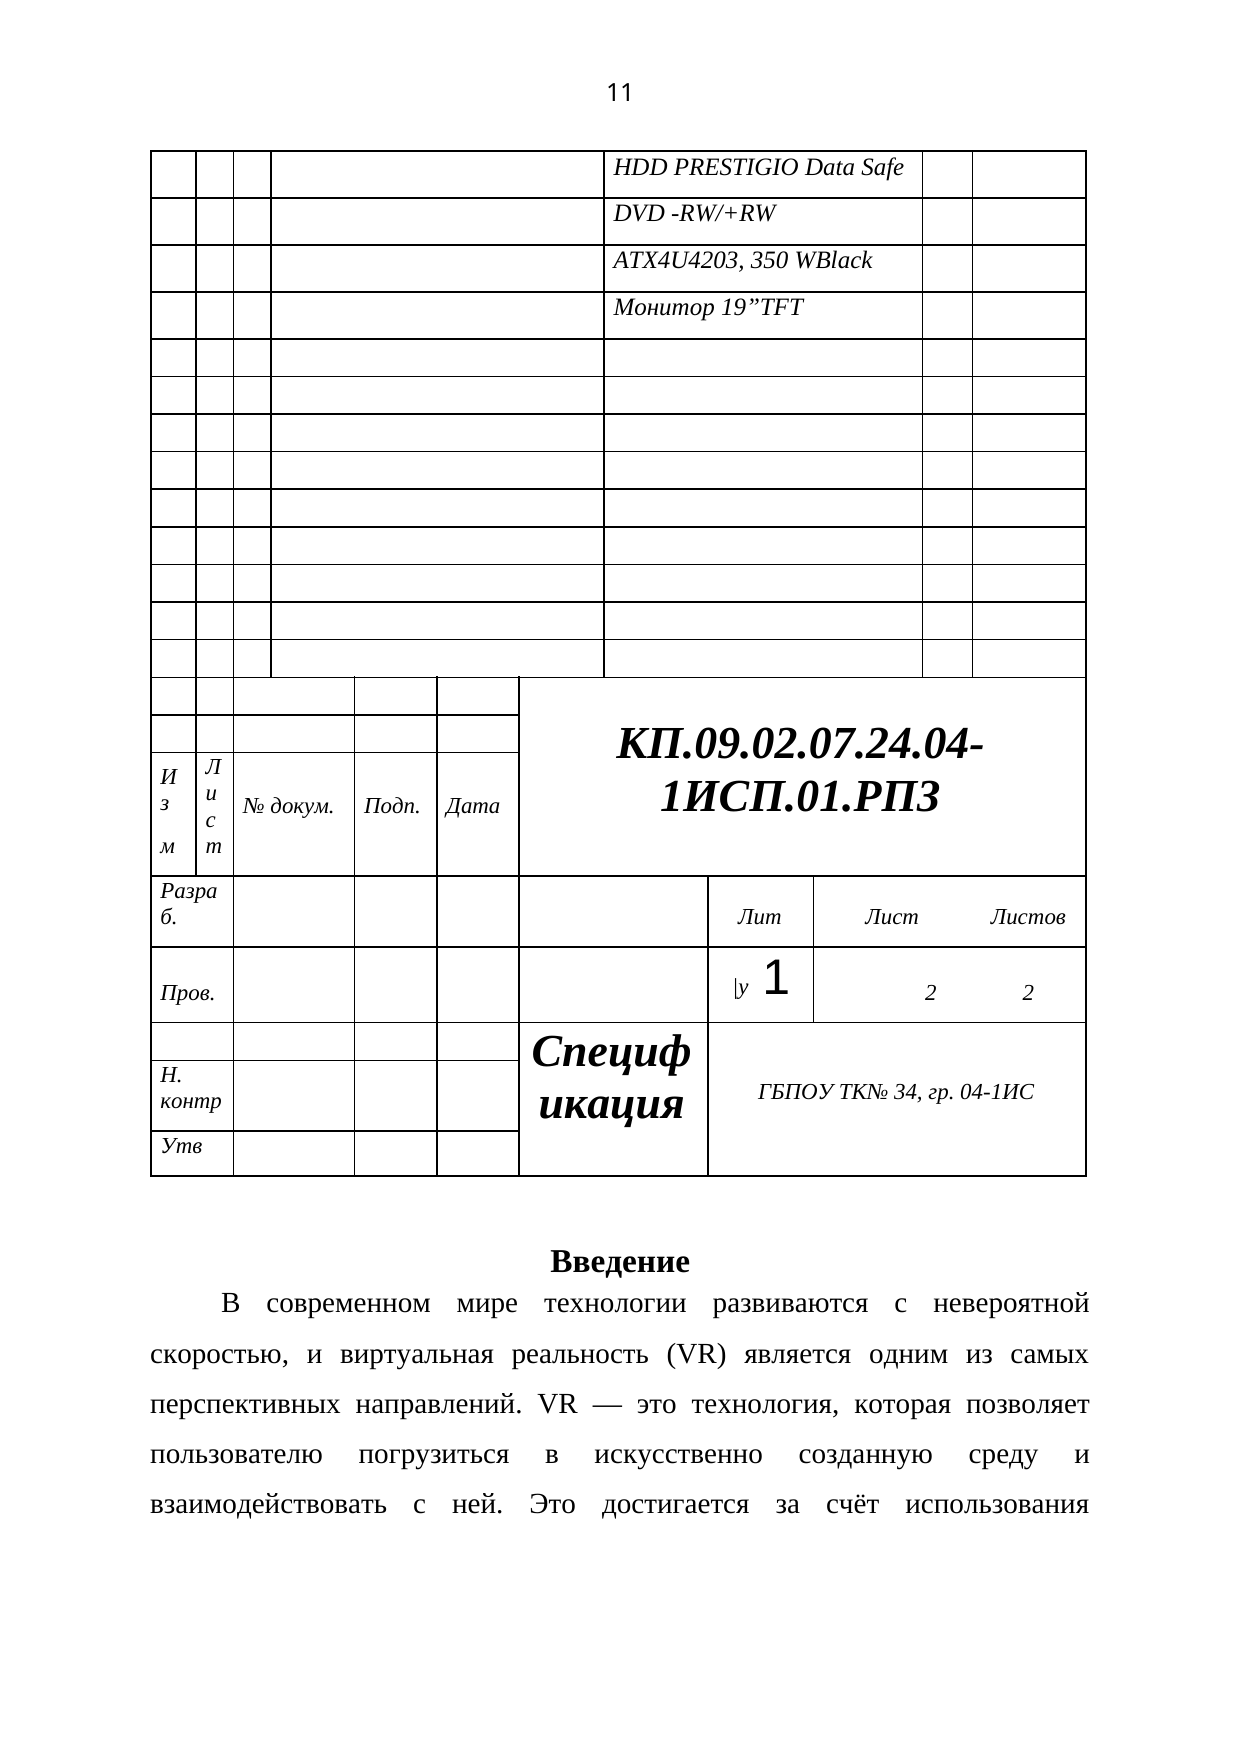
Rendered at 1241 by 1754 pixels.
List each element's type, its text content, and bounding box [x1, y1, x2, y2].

table_cell [355, 1061, 436, 1130]
table_cell [234, 716, 354, 752]
table_cell [152, 340, 195, 376]
table_cell [923, 152, 972, 197]
table_cell Утв [152, 1132, 233, 1175]
table_cell [234, 877, 354, 946]
table_cell Листов [973, 877, 1085, 946]
table_cell [973, 490, 1085, 526]
table_cell [152, 246, 195, 291]
table_cell [234, 340, 270, 376]
table_cell [923, 565, 972, 601]
table_cell [197, 528, 233, 563]
table_cell [923, 340, 972, 376]
table_cell [355, 1023, 436, 1059]
table_cell DVD -RW/+RW [605, 199, 922, 244]
table_cell [438, 1132, 518, 1175]
table_cell [272, 640, 603, 676]
table_cell Лист [814, 877, 973, 946]
table_cell Пров. [152, 948, 233, 1022]
table_cell [355, 877, 436, 946]
table_cell Подп. [355, 753, 436, 875]
table_cell [272, 490, 603, 526]
table_cell [973, 246, 1085, 291]
table_cell [923, 293, 972, 338]
table_cell [152, 490, 195, 526]
table_cell [197, 293, 233, 338]
table_cell [152, 199, 195, 244]
table_cell [973, 199, 1085, 244]
table_cell [355, 948, 436, 1022]
table_cell [355, 1132, 436, 1175]
table_cell [973, 528, 1085, 563]
table_cell [197, 152, 233, 197]
table_cell [234, 377, 270, 413]
table_cell [197, 678, 233, 714]
table_cell [605, 452, 922, 488]
table_cell Разраб. [152, 877, 233, 946]
table_cell Н. контр [152, 1061, 233, 1130]
table_cell [234, 246, 270, 291]
table_cell [973, 152, 1085, 197]
table_cell [152, 1023, 233, 1059]
table_cell Лит [709, 877, 813, 946]
table_cell [272, 415, 603, 451]
table_cell [197, 716, 233, 752]
table_cell [923, 603, 972, 639]
table_cell [923, 528, 972, 563]
table_cell [973, 293, 1085, 338]
table_cell [605, 490, 922, 526]
table_cell [272, 452, 603, 488]
table_cell [973, 603, 1085, 639]
table_cell [272, 603, 603, 639]
table_cell HDD PRESTIGIO Data Safe [605, 152, 922, 197]
table_cell [605, 340, 922, 376]
table_cell [923, 199, 972, 244]
table_cell [234, 948, 354, 1022]
table_cell Спецификация [520, 1023, 707, 1175]
table_cell [355, 716, 436, 752]
table_cell [923, 415, 972, 451]
table_cell [272, 528, 603, 563]
table_cell [272, 340, 603, 376]
table_cell [152, 415, 195, 451]
table_cell [520, 948, 707, 1022]
table_cell Из м [152, 753, 195, 875]
table_cell [197, 340, 233, 376]
table_cell [234, 152, 270, 197]
table_cell [234, 490, 270, 526]
table_cell [520, 877, 707, 946]
table_cell [152, 293, 195, 338]
table_cell [973, 340, 1085, 376]
table_cell [605, 565, 922, 601]
table_cell № докум. [234, 753, 354, 875]
table_cell [973, 565, 1085, 601]
table_cell [197, 565, 233, 601]
table_cell ГБПОУ ТК№ 34, гр. 04-1ИС [709, 1023, 1085, 1175]
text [150, 1285, 1090, 1520]
table_cell [197, 415, 233, 451]
table_cell [152, 603, 195, 639]
table_cell [234, 528, 270, 563]
table_cell [234, 293, 270, 338]
table_cell [197, 640, 233, 676]
table_cell [197, 246, 233, 291]
table_cell [152, 565, 195, 601]
table_cell [234, 678, 354, 714]
table_cell [923, 452, 972, 488]
table_cell [272, 565, 603, 601]
table_cell [152, 528, 195, 563]
table_cell [973, 640, 1085, 676]
table_cell [605, 528, 922, 563]
table_cell [152, 377, 195, 413]
table_cell [234, 565, 270, 601]
table_cell [152, 152, 195, 197]
table_cell [605, 603, 922, 639]
subtitle Введение [150, 1241, 1090, 1279]
table_cell [152, 452, 195, 488]
table_cell [438, 1061, 518, 1130]
table_cell [197, 603, 233, 639]
table_cell ATX4U4203, 350 WBlack [605, 246, 922, 291]
table_cell [923, 377, 972, 413]
table_cell [197, 199, 233, 244]
table_cell [234, 640, 270, 676]
table_cell Лист [197, 753, 233, 875]
table_cell [197, 490, 233, 526]
table_cell [234, 1023, 354, 1059]
table_cell [272, 293, 603, 338]
table_cell |у 1 [709, 948, 813, 1022]
table_cell [438, 948, 518, 1022]
table_cell Монитор 19”TFT [605, 293, 922, 338]
table_cell [152, 640, 195, 676]
table_cell [197, 452, 233, 488]
table_cell [234, 199, 270, 244]
table_cell [923, 640, 972, 676]
table_cell [272, 246, 603, 291]
table_cell [438, 1023, 518, 1059]
table_cell [234, 1061, 354, 1130]
table_cell [605, 640, 922, 676]
table_cell [355, 678, 436, 714]
table_cell 2 [973, 948, 1085, 1022]
table_cell 2 [814, 948, 973, 1022]
table_cell [272, 152, 603, 197]
table_cell [234, 1132, 354, 1175]
table_cell [605, 377, 922, 413]
table_cell [272, 377, 603, 413]
table_cell Дата [438, 753, 518, 875]
table_cell КП.09.02.07.24.04-1ИСП.01.РПЗ [520, 678, 1085, 875]
table_cell [973, 377, 1085, 413]
table_cell [438, 716, 518, 752]
table_cell [152, 716, 195, 752]
table_cell [272, 199, 603, 244]
table_cell [234, 452, 270, 488]
table_cell [973, 452, 1085, 488]
table_cell [923, 246, 972, 291]
table_cell [234, 603, 270, 639]
table_cell [605, 415, 922, 451]
table_cell [197, 377, 233, 413]
table_cell [438, 678, 518, 714]
table_cell [438, 877, 518, 946]
table_cell [923, 490, 972, 526]
table_cell [973, 415, 1085, 451]
table_cell [234, 415, 270, 451]
table_cell [152, 678, 195, 714]
